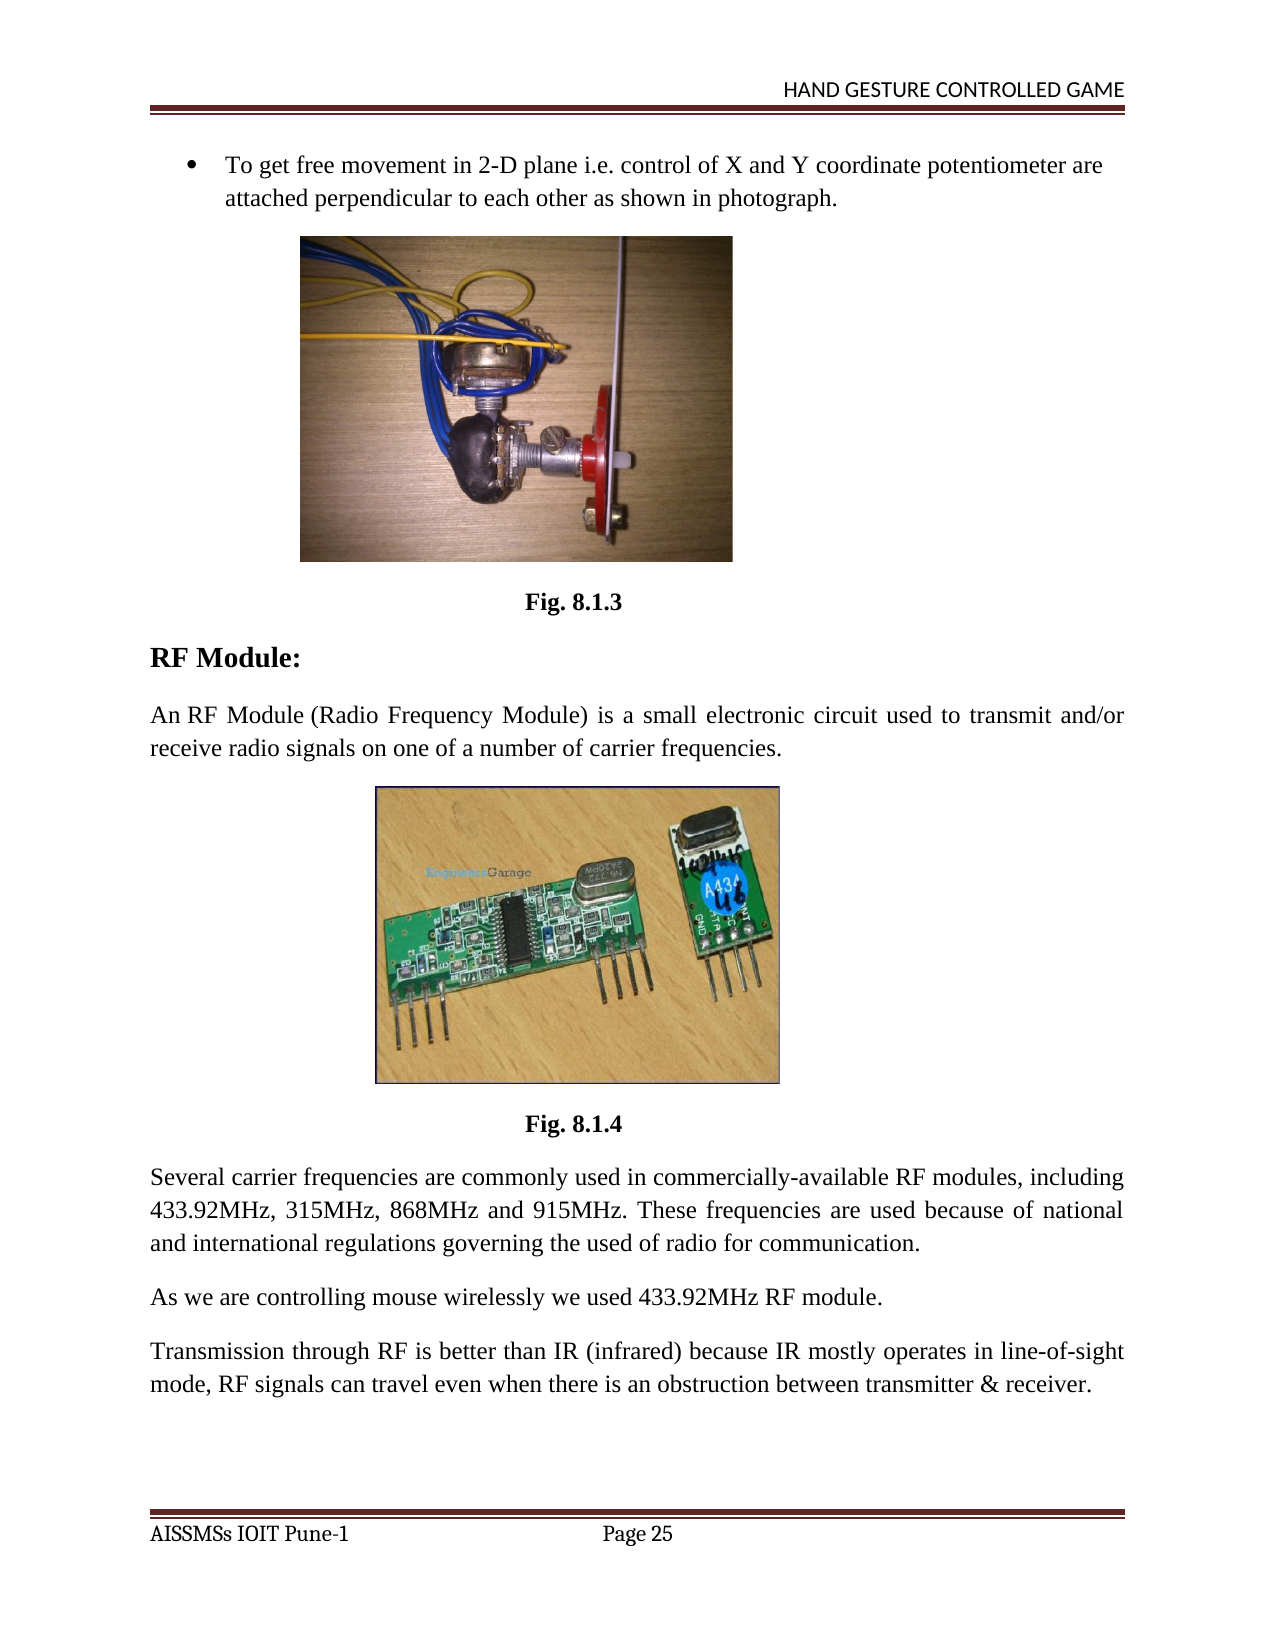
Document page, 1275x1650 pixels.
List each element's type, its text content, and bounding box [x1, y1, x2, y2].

text RF Module: [150, 640, 1125, 674]
text Fig. 8.1.4 [150, 1109, 1125, 1137]
picture [375, 786, 780, 1084]
text As we are controlling mouse wirelessly we used 433.92MHz RF module. [150, 1282, 1125, 1311]
text Fig. 8.1.3 [150, 587, 1125, 615]
text Transmission through RF is better than IR (infrared) because IR mostly operates in line-of-sight mode, RF signals can travel even when there is an obstruction between transmitter & receiver. [150, 1365, 1125, 1398]
list To get free movement in 2-D plane i.e. control of X and Y coordinate potentiometer are attached perpendicular to each other as shown in photograph. [187, 150, 1125, 212]
text Several carrier frequencies are commonly used in commercially-available RF modules, including 433.92MHz, 315MHz, 868MHz and 915MHz. These frequencies are used because of national and international regulations governing the used of radio for communication. [150, 1224, 1125, 1257]
text An RF Module (Radio Frequency Module) is a small electronic circuit used to transmit and/or receive radio signals on one of a number of carrier frequencies. [150, 728, 1125, 762]
picture [300, 236, 733, 562]
